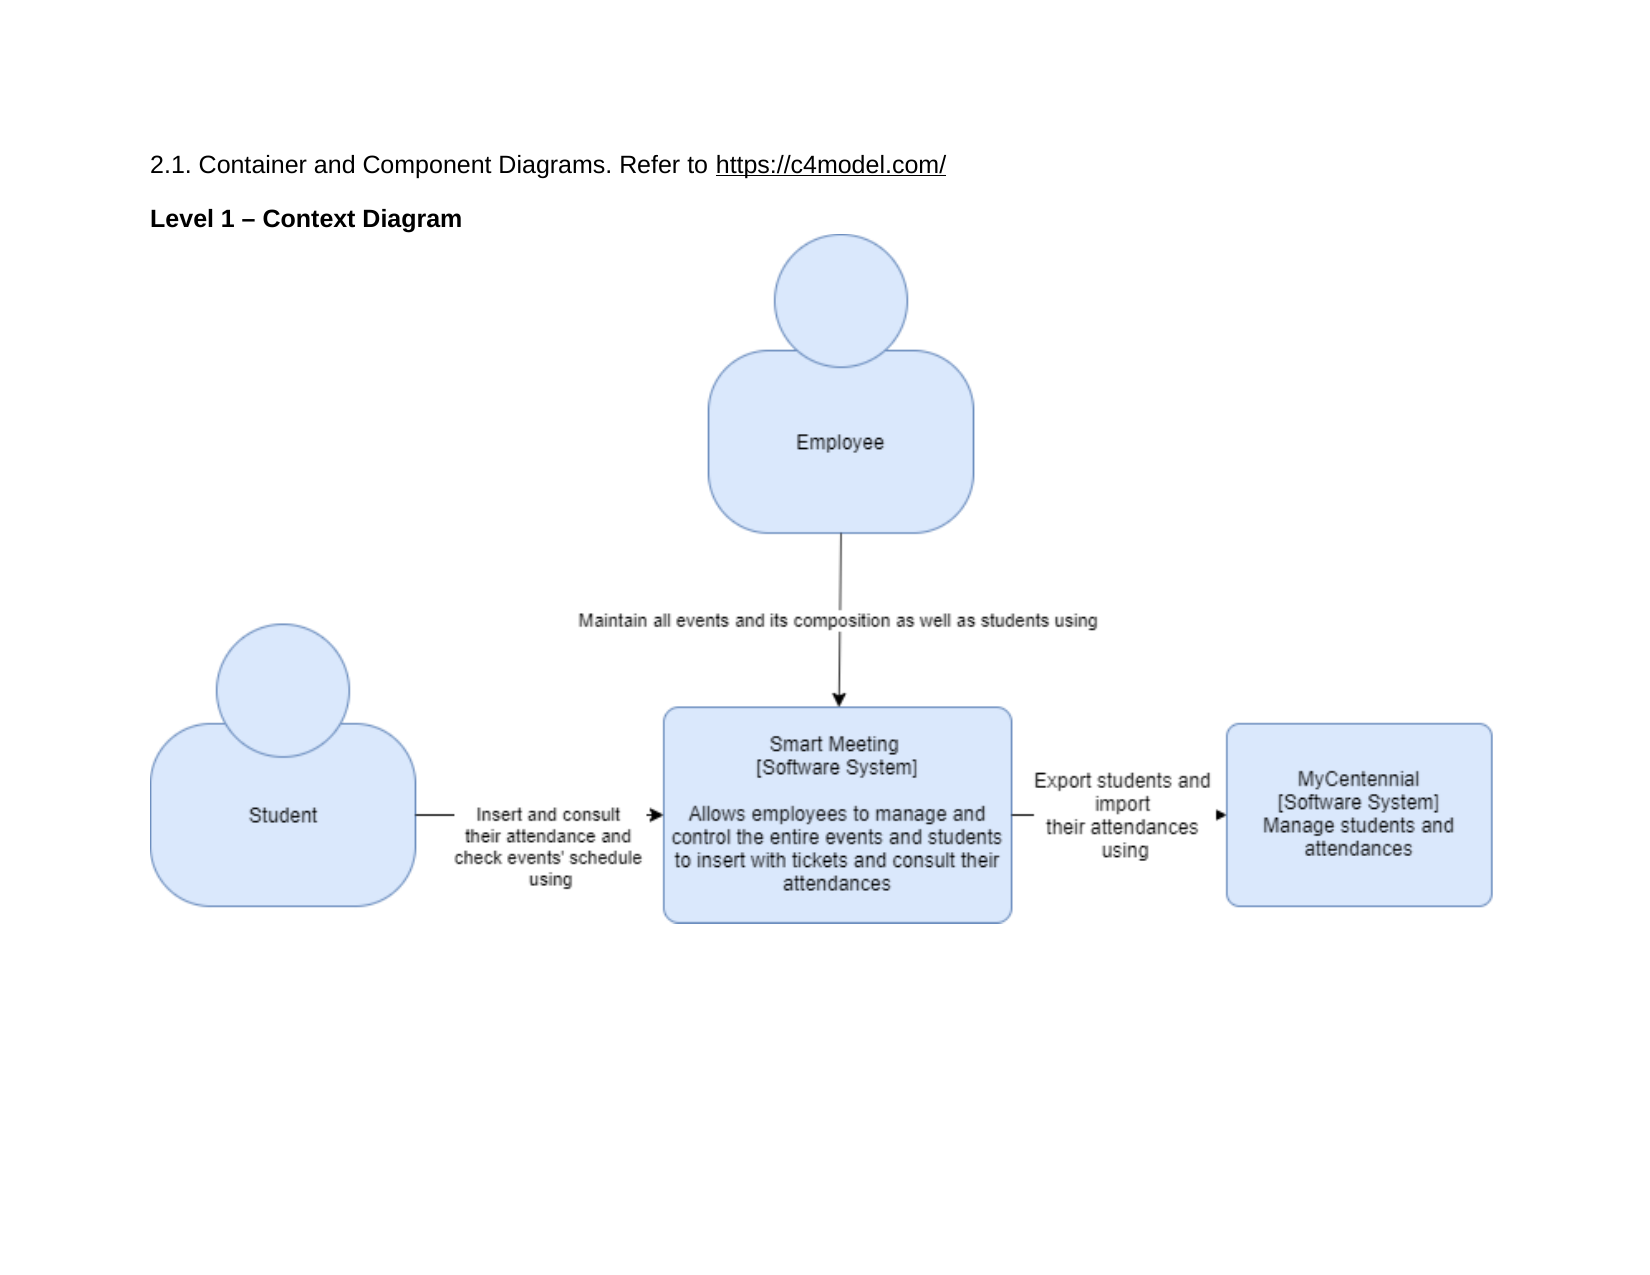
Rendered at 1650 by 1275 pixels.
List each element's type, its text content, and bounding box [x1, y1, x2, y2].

text 2.1. Container and Component Diagrams. Refer to https://c4model.com/ [150, 150, 1500, 179]
subtitle Level 1 – Context Diagram [150, 204, 1500, 232]
picture [150, 234, 1493, 924]
